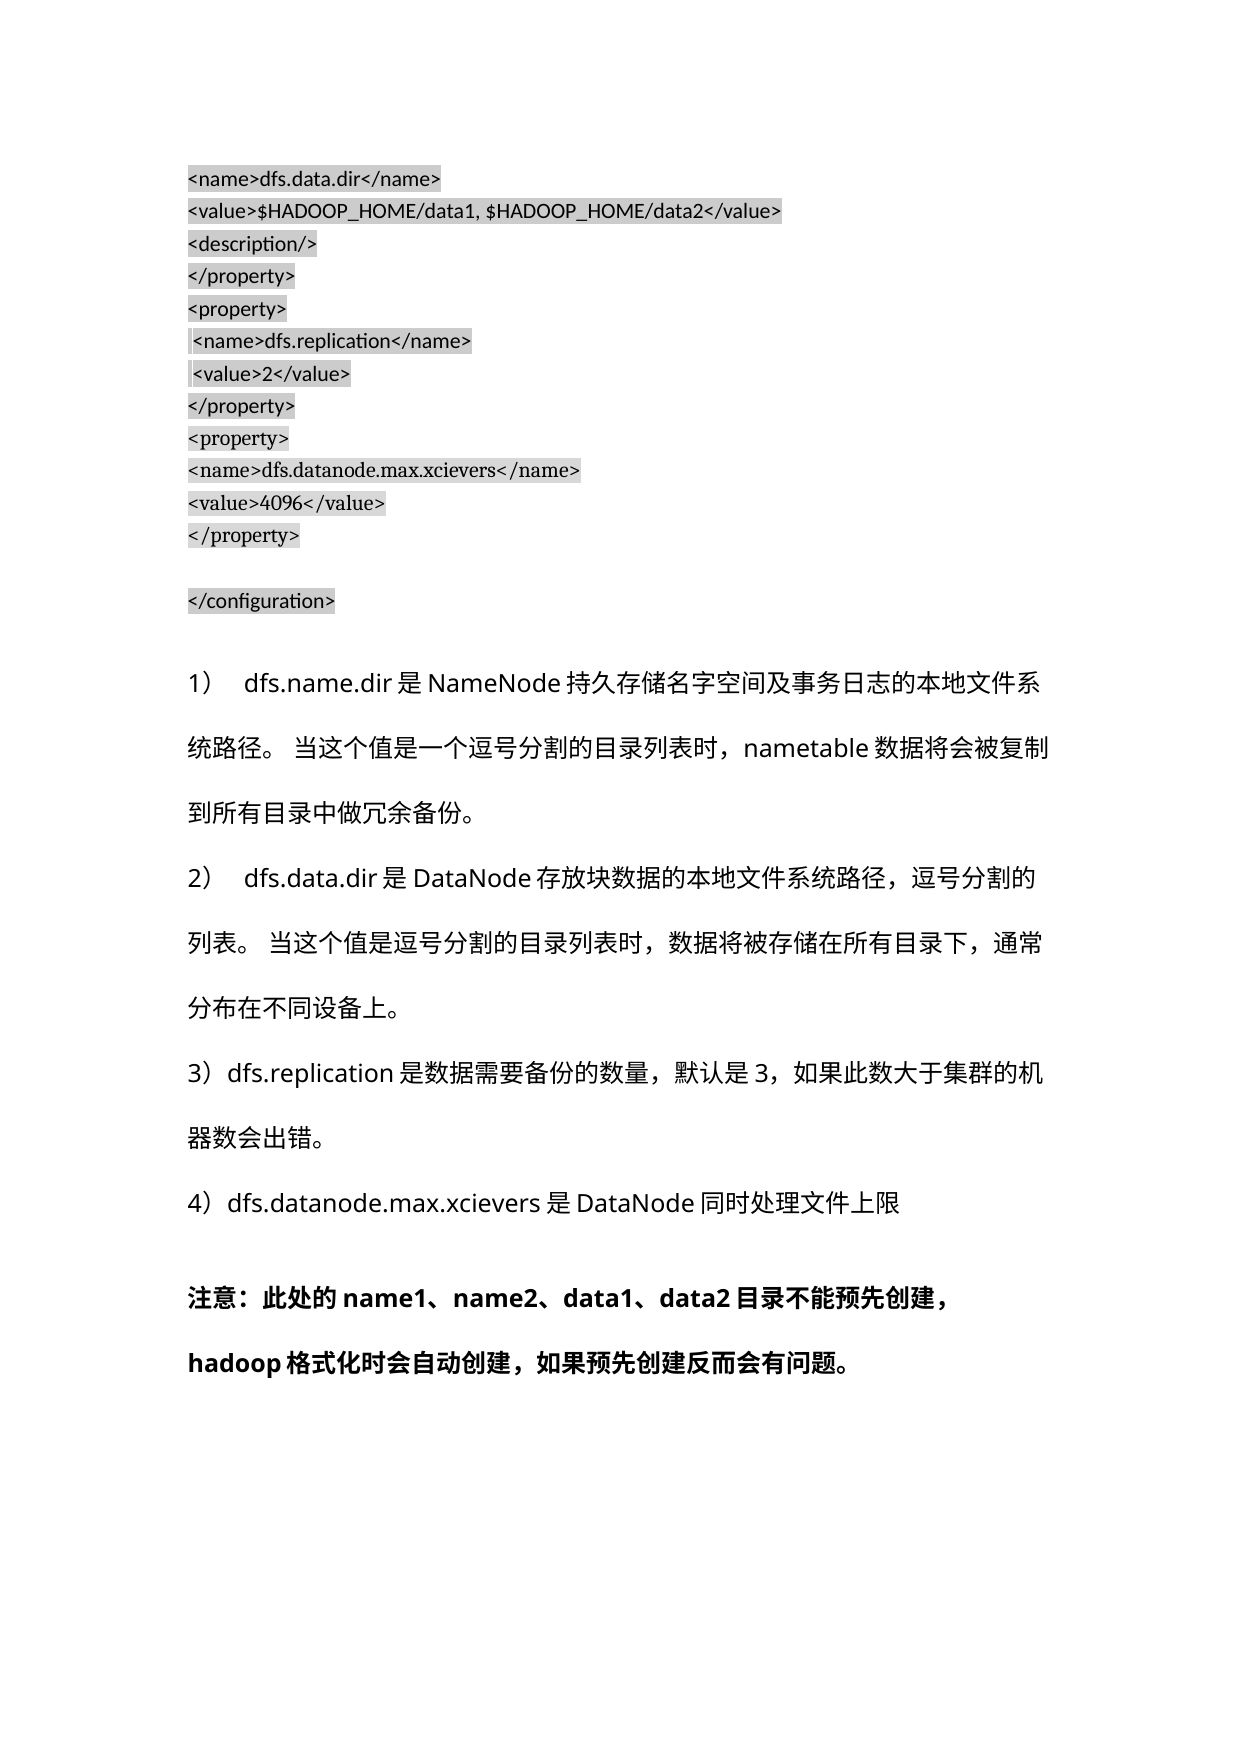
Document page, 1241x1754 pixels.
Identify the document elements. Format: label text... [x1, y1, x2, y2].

text <property> [187, 422, 1053, 454]
text 4）dfs.datanode.max.xcievers是DataNode同时处理文件上限 [187, 1169, 1053, 1234]
text 3）dfs.replication是数据需要备份的数量，默认是3，如果此数大于集群的机器数会出错。 [187, 1039, 1053, 1169]
text 2） dfs.data.dir是DataNode存放块数据的本地文件系统路径，逗号分割的列表。 当这个值是逗号分割的目录列表时，数据将被存储在所有目录下，通常分布在不同设备上。 [187, 844, 1053, 1039]
text 注意：此处的name1、name2、data1、data2目录不能预先创建，hadoop格式化时会自动创建，如果预先创建反而会有问题。 [187, 1264, 1053, 1394]
text <value>4096</value> [187, 487, 1053, 519]
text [187, 162, 1053, 422]
text 1） dfs.name.dir是NameNode持久存储名字空间及事务日志的本地文件系统路径。 当这个值是一个逗号分割的目录列表时，nametable数据将会被复制到所有目录中做冗余备份。 [187, 649, 1053, 844]
text <name>dfs.datanode.max.xcievers</name> [187, 454, 1053, 487]
text </configuration> [187, 552, 1053, 617]
text </property> [187, 519, 1053, 552]
